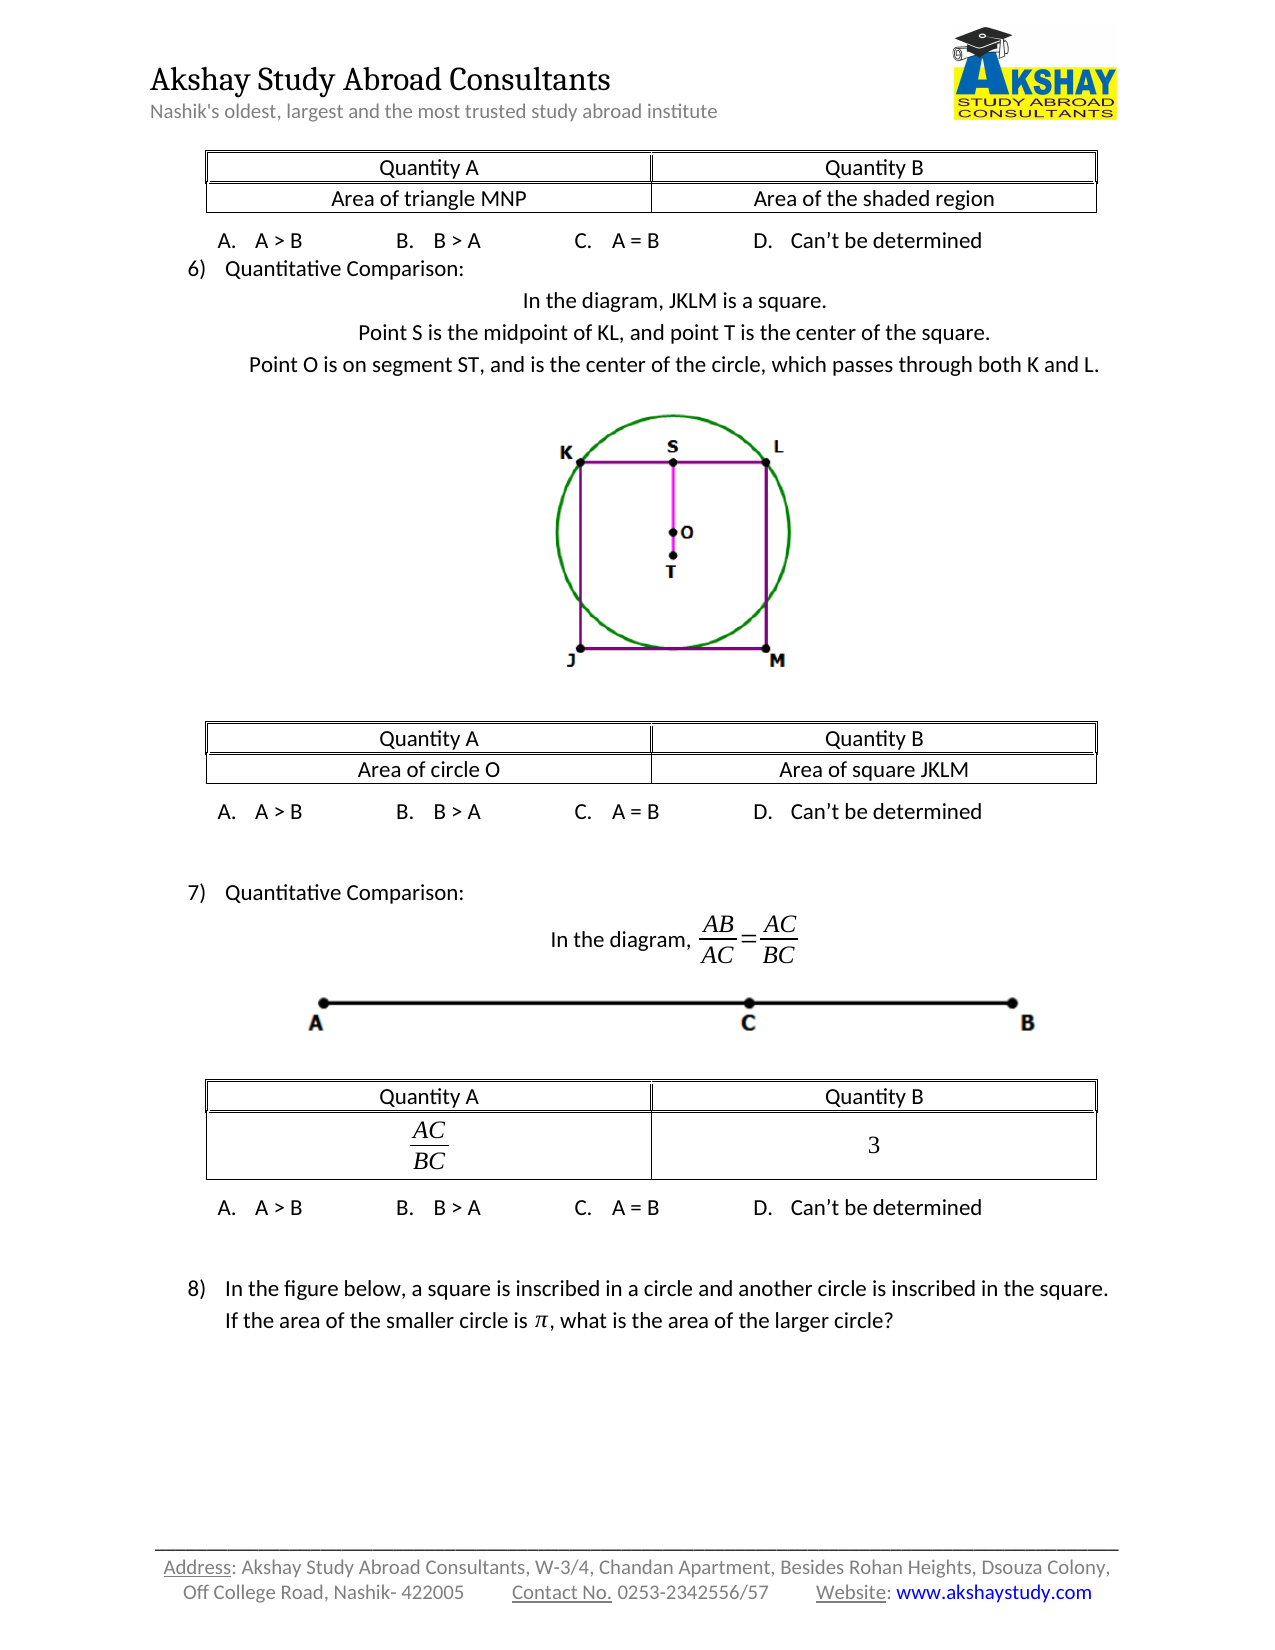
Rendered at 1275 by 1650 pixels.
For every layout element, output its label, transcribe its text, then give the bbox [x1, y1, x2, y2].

table_cell Area of triangle MNP [207, 181, 651, 212]
table_header A = B [563, 1193, 742, 1221]
text In the diagram, JKLM is a square. [225, 286, 1125, 314]
text In the diagram, [225, 910, 1125, 969]
table_header Quantity B [652, 153, 1095, 181]
table_header Quantity A [208, 1080, 652, 1110]
table_header Quantity B [652, 724, 1095, 752]
table_header Can’t be determined [742, 226, 1099, 254]
table_cell Area of circle O [207, 752, 651, 783]
picture [952, 24, 1118, 122]
table_header A = B [563, 226, 742, 254]
table_header B > A [385, 226, 563, 254]
table_header Quantity A [208, 722, 652, 752]
text Point S is the midpoint of KL, and point T is the center of the square. [225, 318, 1125, 346]
table_header B > A [385, 1193, 563, 1221]
table_header Can’t be determined [742, 797, 1099, 825]
picture [530, 382, 820, 696]
text Point O is on segment ST, and is the center of the circle, which passes through both K and L. [225, 351, 1125, 379]
table_header Quantity B [652, 1082, 1095, 1110]
table_header Quantity A [206, 151, 652, 181]
table_cell [652, 1110, 1096, 1179]
list Quantitative Comparison: [187, 254, 1125, 282]
list Quantitative Comparison: [187, 878, 1125, 906]
picture [286, 973, 1064, 1054]
table_cell Area of square JKLM [652, 752, 1096, 783]
table_cell [207, 1110, 651, 1179]
list In the figure below, a square is inscribed in a circle and another circle is inscribed in the square. If the area of the smaller circle is , what is the area of the larger circle? [187, 1274, 1125, 1334]
table_header A > B [206, 226, 384, 254]
table_cell Area of the shaded region [652, 181, 1096, 212]
table_header Can’t be determined [742, 1193, 1099, 1221]
table_header A = B [563, 797, 742, 825]
table_header A > B [206, 1193, 384, 1221]
table_header B > A [385, 797, 563, 825]
table_header A > B [206, 797, 384, 825]
